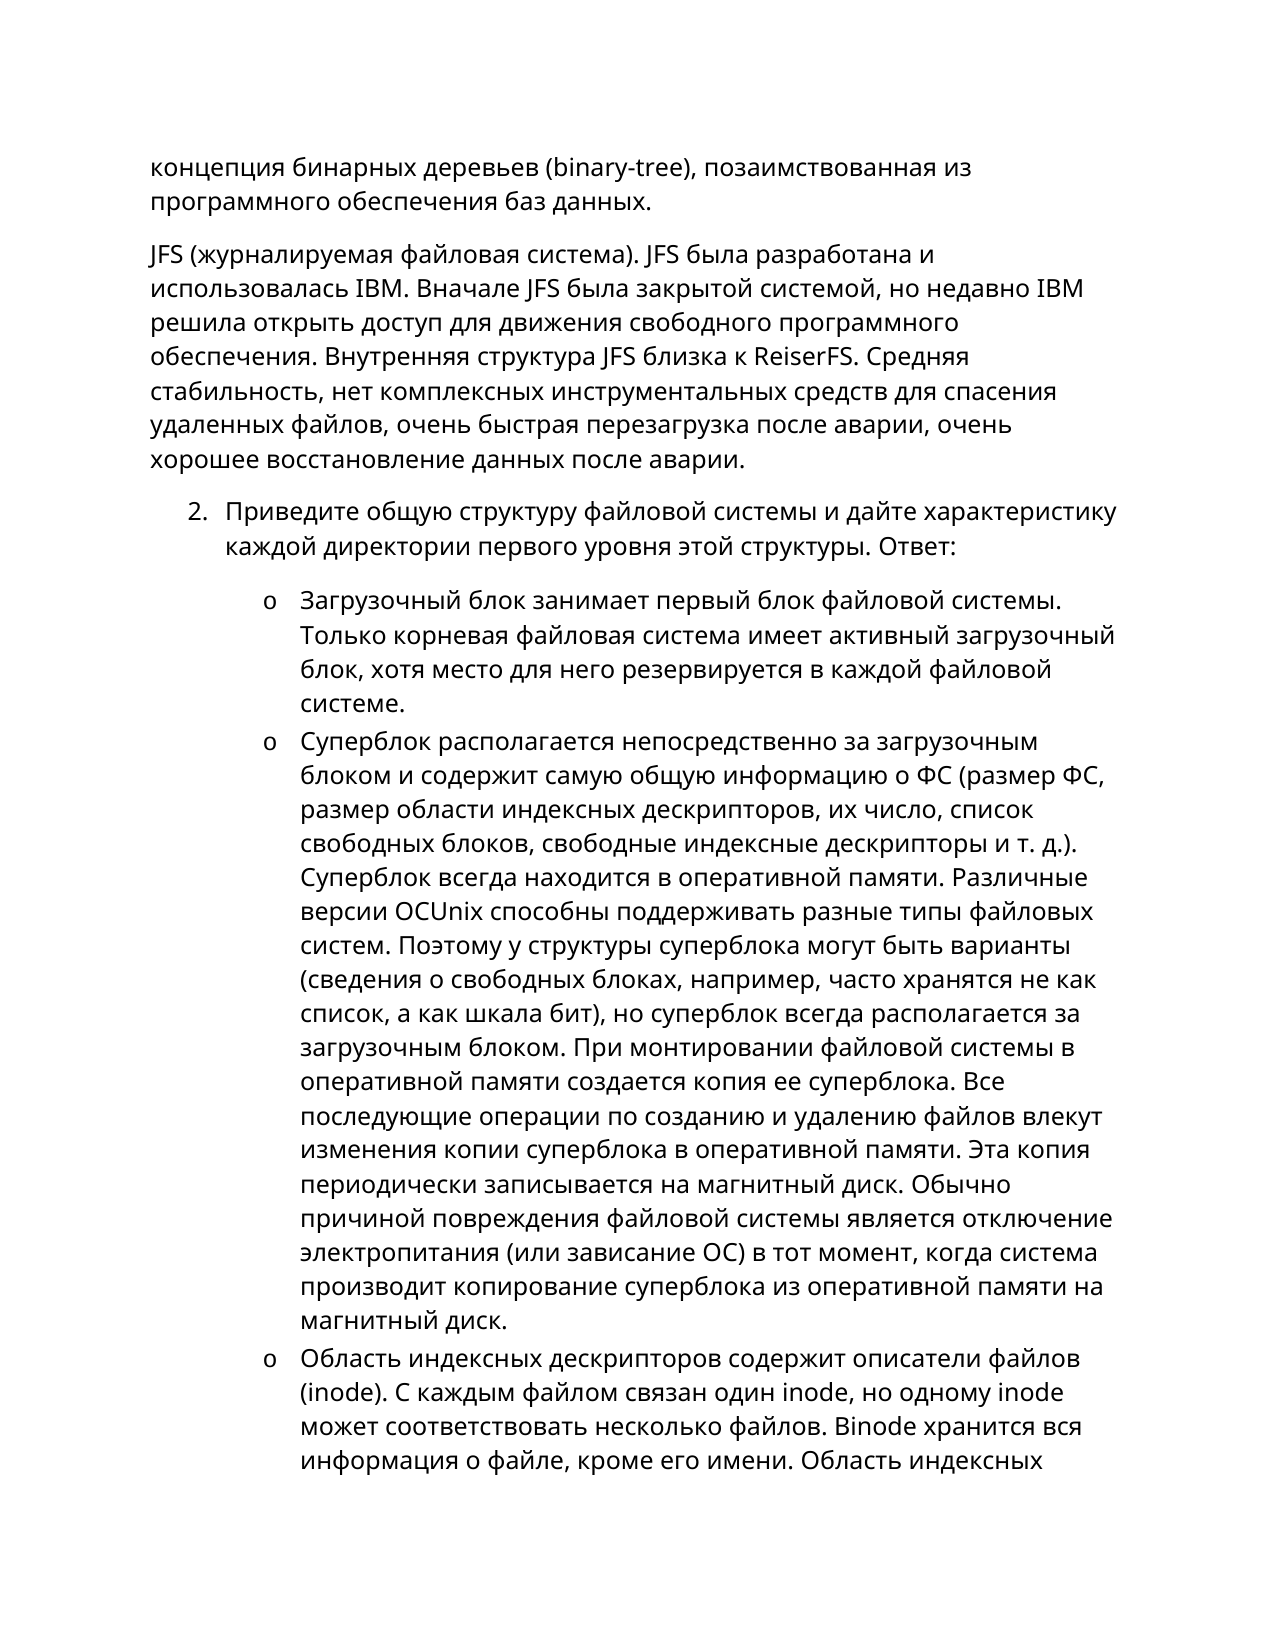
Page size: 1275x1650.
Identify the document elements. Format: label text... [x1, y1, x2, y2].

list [262, 1340, 1125, 1477]
list Суперблок располагается непосредственно за загрузочным блоком и содержит самую общую информацию о ФС (размер ФС, размер области индексных дескрипторов, их число, список свободных блоков, свободные индексные дескрипторы и т. д.). Суперблок всегда находится в оперативной памяти. Различные версии ОСUnix способны поддерживать разные типы файловых систем. Поэтому у структуры суперблока могут быть варианты (сведения о свободных блоках, например, часто хранятся не как список, а как шкала бит), но суперблок всегда располагается за загрузочным блоком. При монтировании файловой системы в оперативной памяти создается копия ее суперблока. Все последующие операции по созданию и удалению файлов влекут изменения копии суперблока в оперативной памяти. Эта копия периодически записывается на магнитный диск. Обычно причиной повреждения файловой системы является отключение электропитания (или зависание ОС) в тот момент, когда система производит копирование суперблока из оперативной памяти на магнитный диск. [262, 723, 1125, 1337]
text JFS (журналируемая файловая система). JFS была разработана и использовалась IBM. Вначале JFS была закрытой системой, но недавно IBM решила открыть доступ для движения свободного программного обеспечения. Внутренняя структура JFS близка к ReiserFS. Средняя стабильность, нет комплексных инструментальных средств для спасения удаленных файлов, очень быстрая перезагрузка после аварии, очень хорошее восстановление данных после аварии. [150, 237, 1125, 475]
list Загрузочный блок занимает первый блок файловой системы. Только корневая файловая система имеет активный загрузочный блок, хотя место для него резервируется в каждой файловой системе. [262, 583, 1125, 719]
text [150, 150, 1125, 218]
list Приведите общую структуру файловой системы и дайте характеристику каждой директории первого уровня этой структуры. Ответ: [187, 494, 1125, 562]
